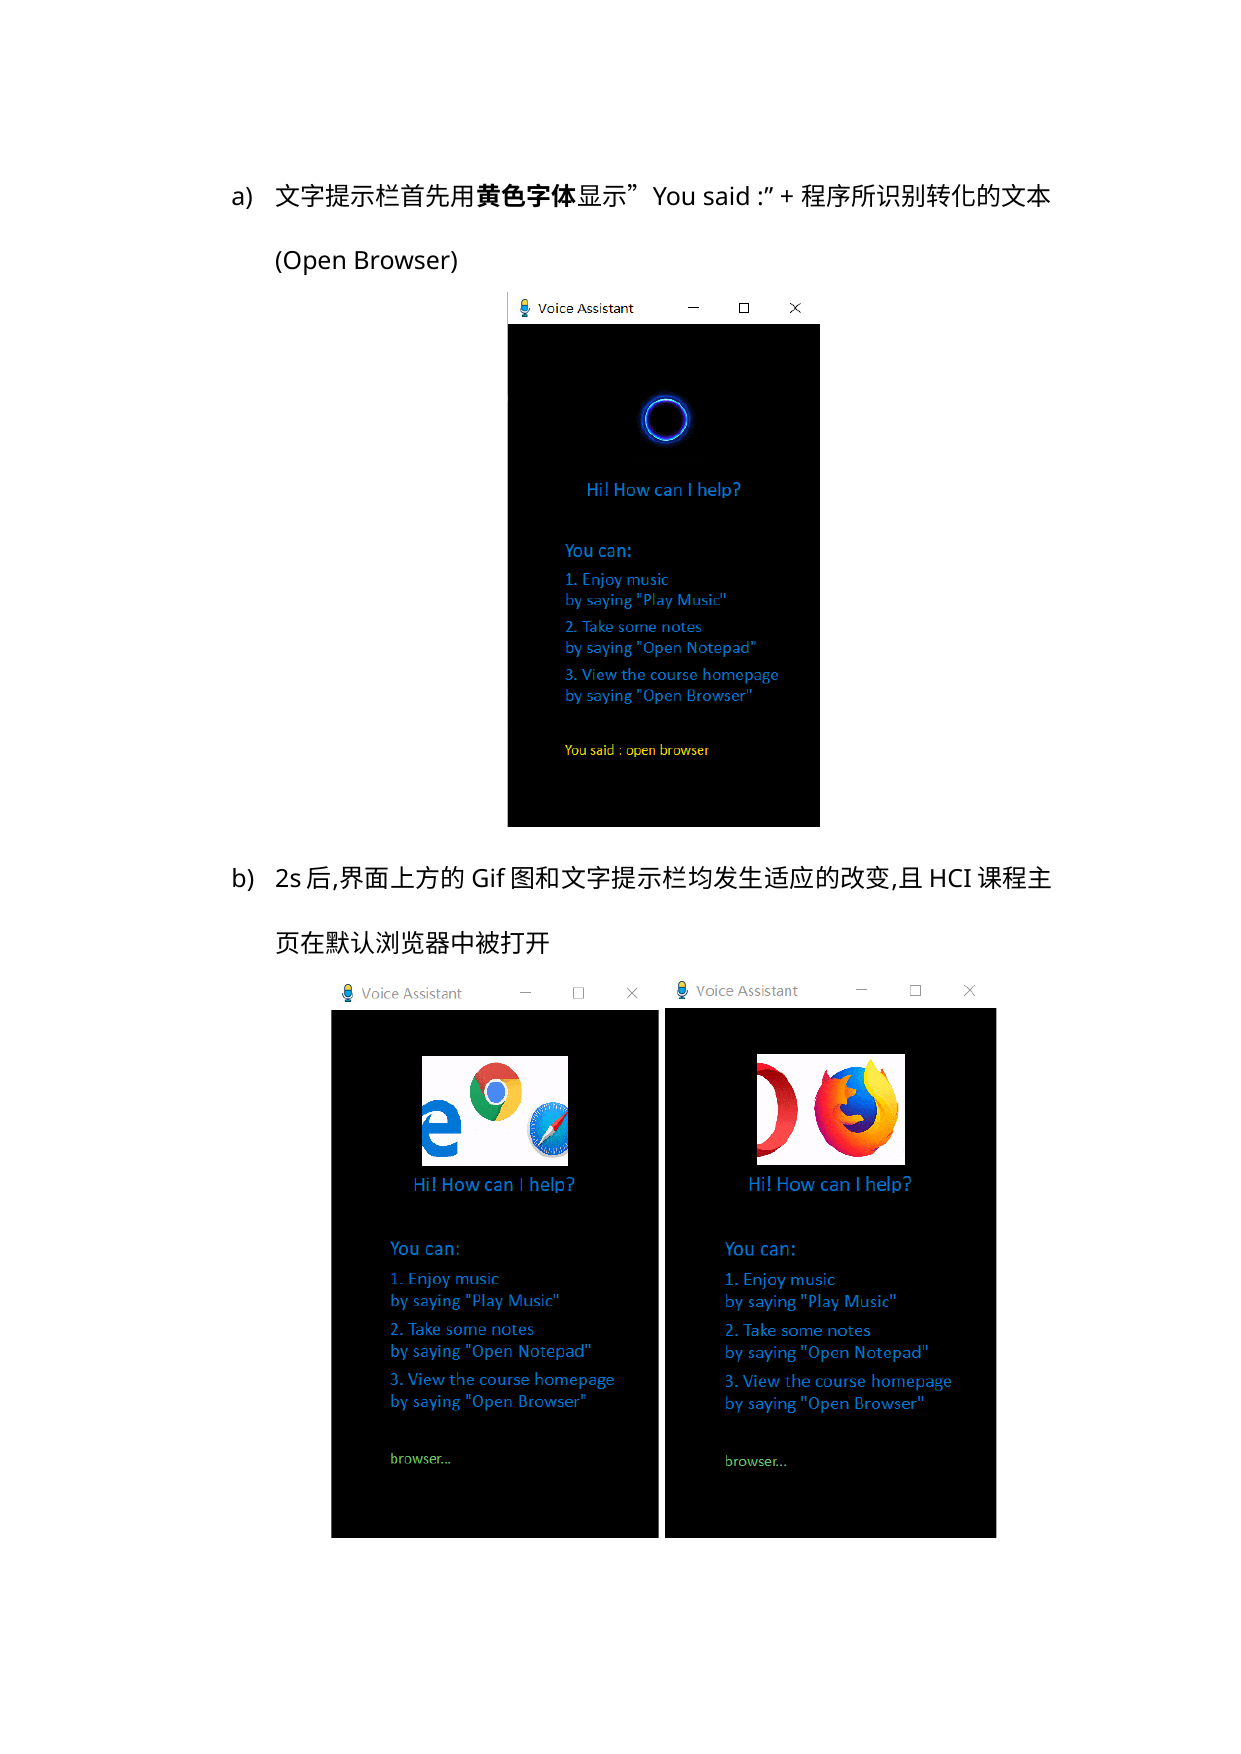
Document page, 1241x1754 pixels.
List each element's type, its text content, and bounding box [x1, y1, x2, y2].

picture [665, 974, 997, 1538]
list 2s后,界面上方的Gif图和文字提示栏均发生适应的改变,且HCI课程主页在默认浏览器中被打开 [231, 844, 1053, 974]
list 文字提示栏首先用黄色字体显示”You said :” + 程序所识别转化的文本(Open Browser) [231, 162, 1053, 292]
picture [507, 292, 820, 827]
picture [331, 977, 659, 1538]
